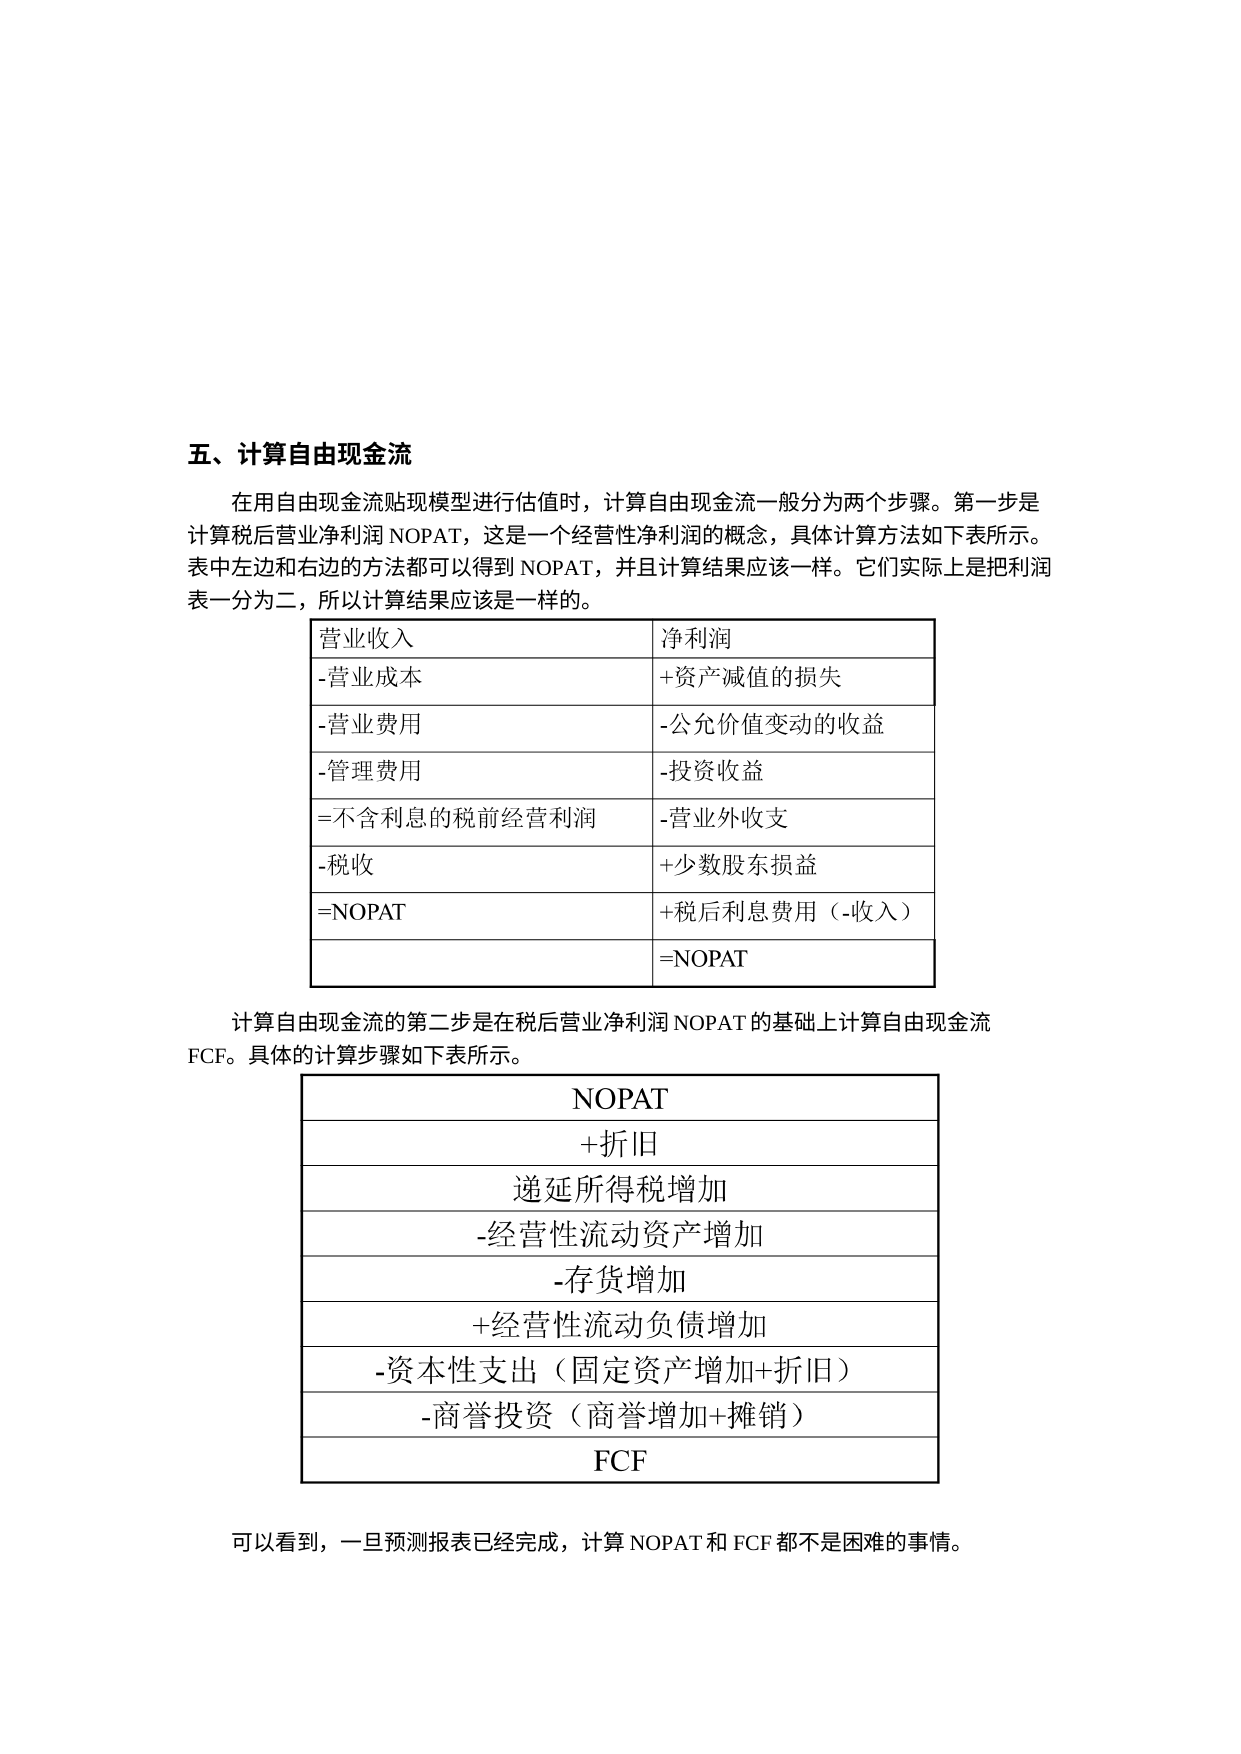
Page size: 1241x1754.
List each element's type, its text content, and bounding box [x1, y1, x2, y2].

text 在用自由现金流贴现模型进行估值时，计算自由现金流一般分为两个步骤。第一步是计算税后营业净利润NOPAT，这是一个经营性净利润的概念，具体计算方法如下表所示。表中左边和右边的方法都可以得到NOPAT，并且计算结果应该一样。它们实际上是把利润表一分为二，所以计算结果应该是一样的。 [187, 485, 1053, 615]
picture [300, 1070, 940, 1497]
text 可以看到，一旦预测报表已经完成，计算NOPAT和FCF都不是困难的事情。 [187, 1525, 1053, 1557]
picture [303, 615, 937, 989]
text 计算自由现金流的第二步是在税后营业净利润NOPAT的基础上计算自由现金流FCF。具体的计算步骤如下表所示。 [187, 1005, 1053, 1070]
text 五、计算自由现金流 [187, 420, 1053, 485]
